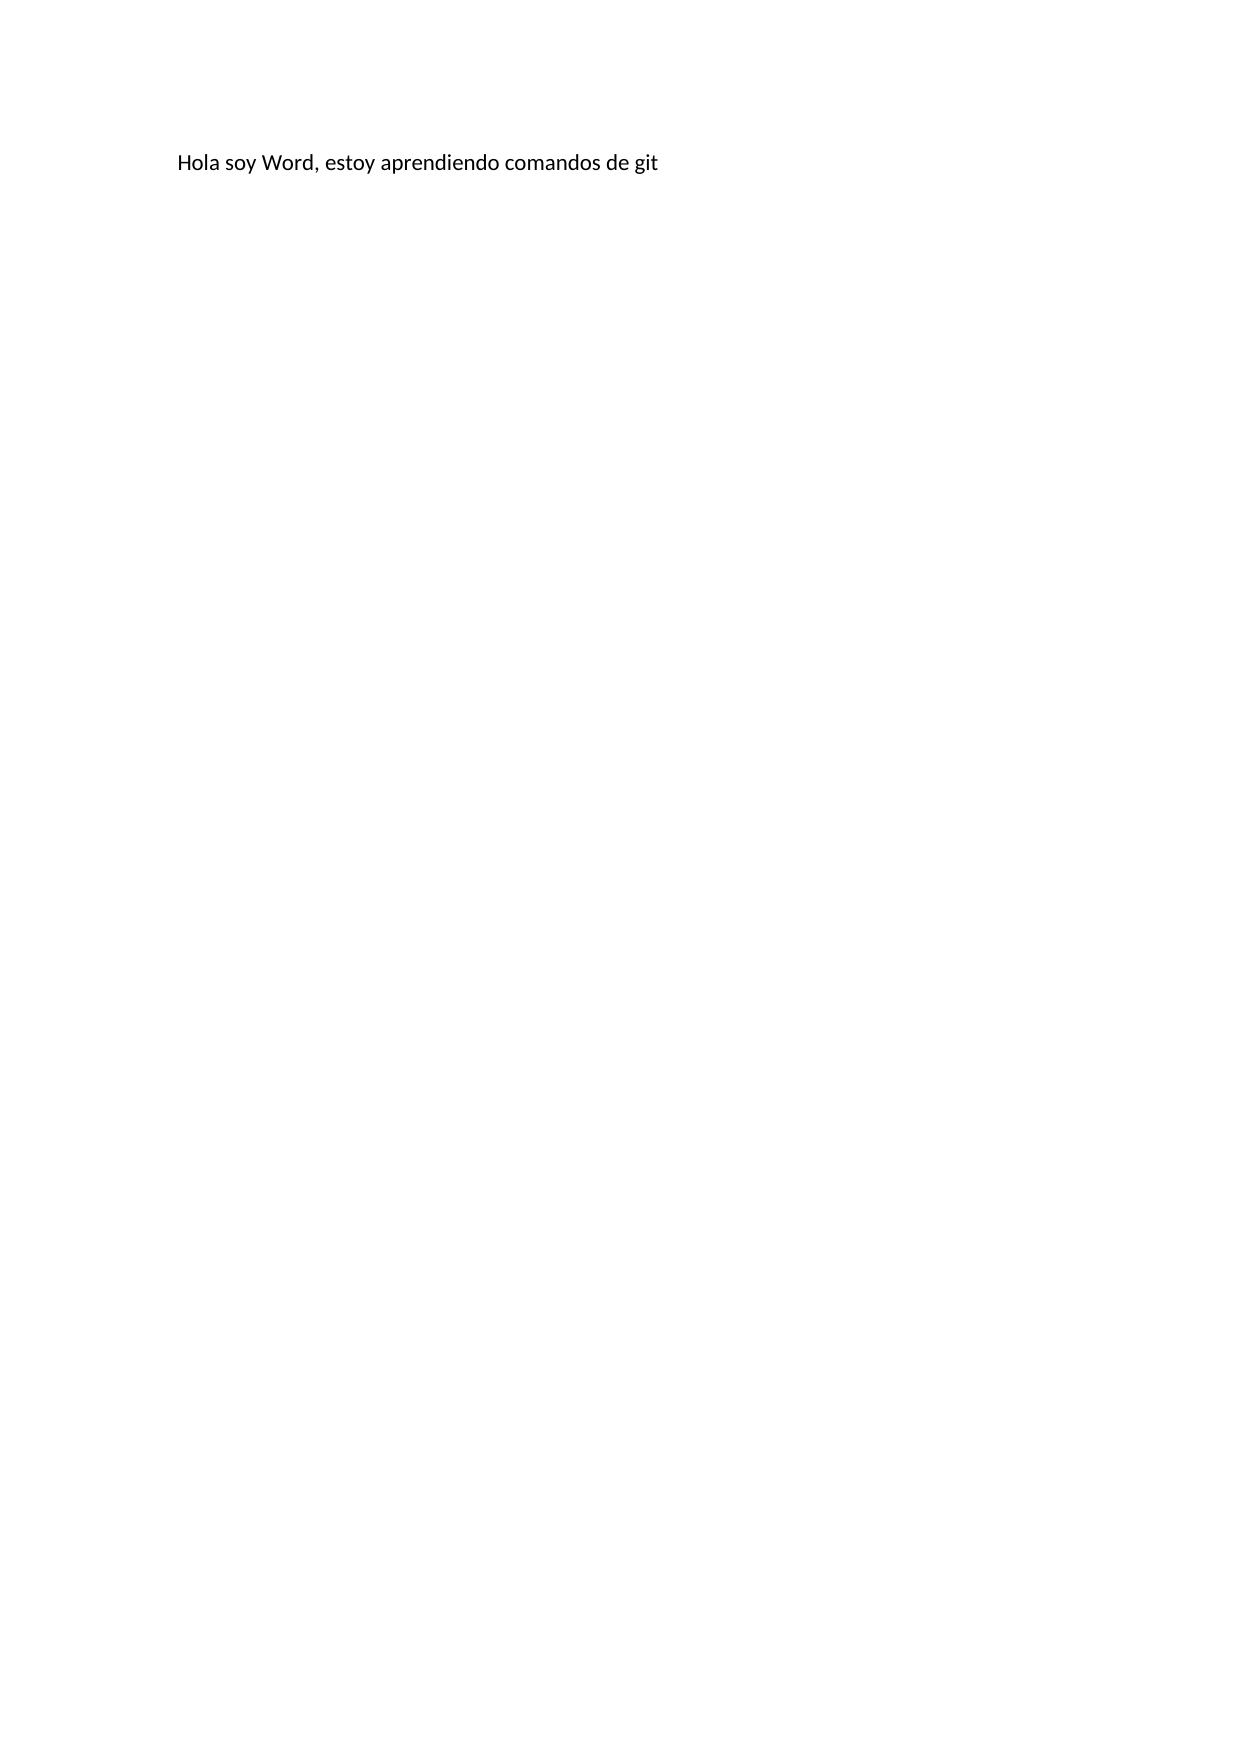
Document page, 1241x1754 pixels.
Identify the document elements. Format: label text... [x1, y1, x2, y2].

text Hola soy Word, estoy aprendiendo comandos de git [177, 148, 1063, 176]
